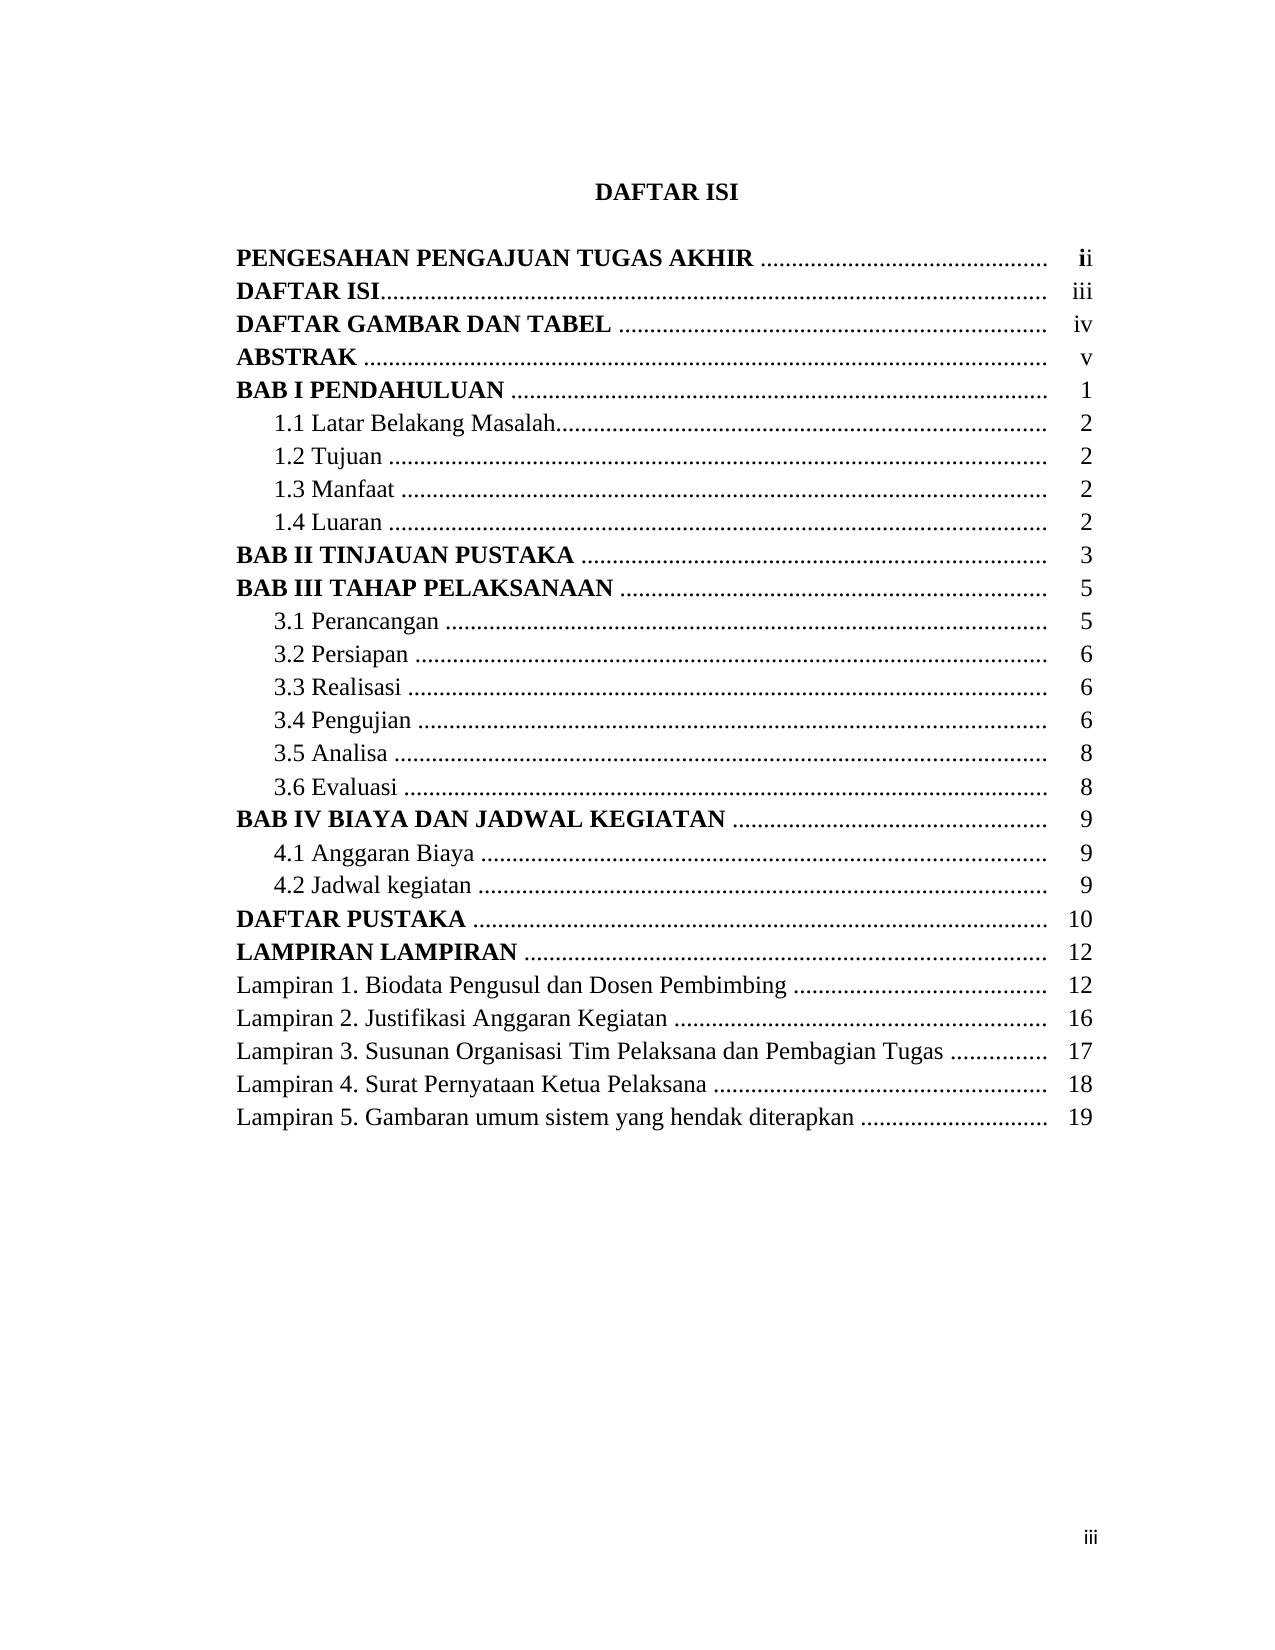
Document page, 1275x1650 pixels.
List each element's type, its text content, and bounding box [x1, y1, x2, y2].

list Persiapan 6 [274, 639, 1097, 668]
text PENGESAHAN PENGAJUAN TUGAS AKHIR ii [236, 243, 1097, 272]
text BAB IV BIAYA DAN JADWAL KEGIATAN 9 [236, 804, 1097, 833]
text DAFTAR PUSTAKA 10 [236, 904, 1097, 932]
text Lampiran 3. Susunan Organisasi Tim Pelaksana dan Pembagian Tugas 17 [236, 1036, 1097, 1064]
text ABSTRAK v [236, 342, 1097, 371]
text Lampiran 2. Justifikasi Anggaran Kegiatan 16 [236, 1003, 1097, 1031]
text BAB II TINJAUAN PUSTAKA 3 [236, 540, 1097, 569]
text BAB III TAHAP PELAKSANAAN 5 [236, 573, 1097, 602]
list Latar Belakang Masalah 2 [274, 408, 1097, 437]
list Perancangan 5 [274, 606, 1097, 635]
text LAMPIRAN LAMPIRAN 12 [236, 937, 1097, 965]
text Lampiran 5. Gambaran umum sistem yang hendak diterapkan 19 [236, 1102, 1098, 1131]
text BAB I PENDAHULUAN 1 [236, 375, 1097, 404]
list Tujuan 2 [274, 441, 1097, 470]
text DAFTAR ISI iii [236, 276, 1097, 305]
list Luaran 2 [274, 507, 1097, 536]
text Lampiran 1. Biodata Pengusul dan Dosen Pembimbing 12 [236, 970, 1097, 998]
list Pengujian 6 [274, 706, 1097, 734]
list Evaluasi 8 [274, 772, 1097, 800]
list Anggaran Biaya 9 [274, 838, 1097, 866]
list Jadwal kegiatan 9 [274, 871, 1097, 899]
list Manfaat 2 [274, 474, 1097, 503]
text Lampiran 4. Surat Pernyataan Ketua Pelaksana 18 [236, 1069, 1097, 1097]
list Analisa 8 [274, 738, 1097, 767]
text DAFTAR GAMBAR DAN TABEL iv [236, 309, 1097, 338]
text DAFTAR ISI [236, 177, 1097, 206]
list Realisasi 6 [274, 672, 1097, 701]
